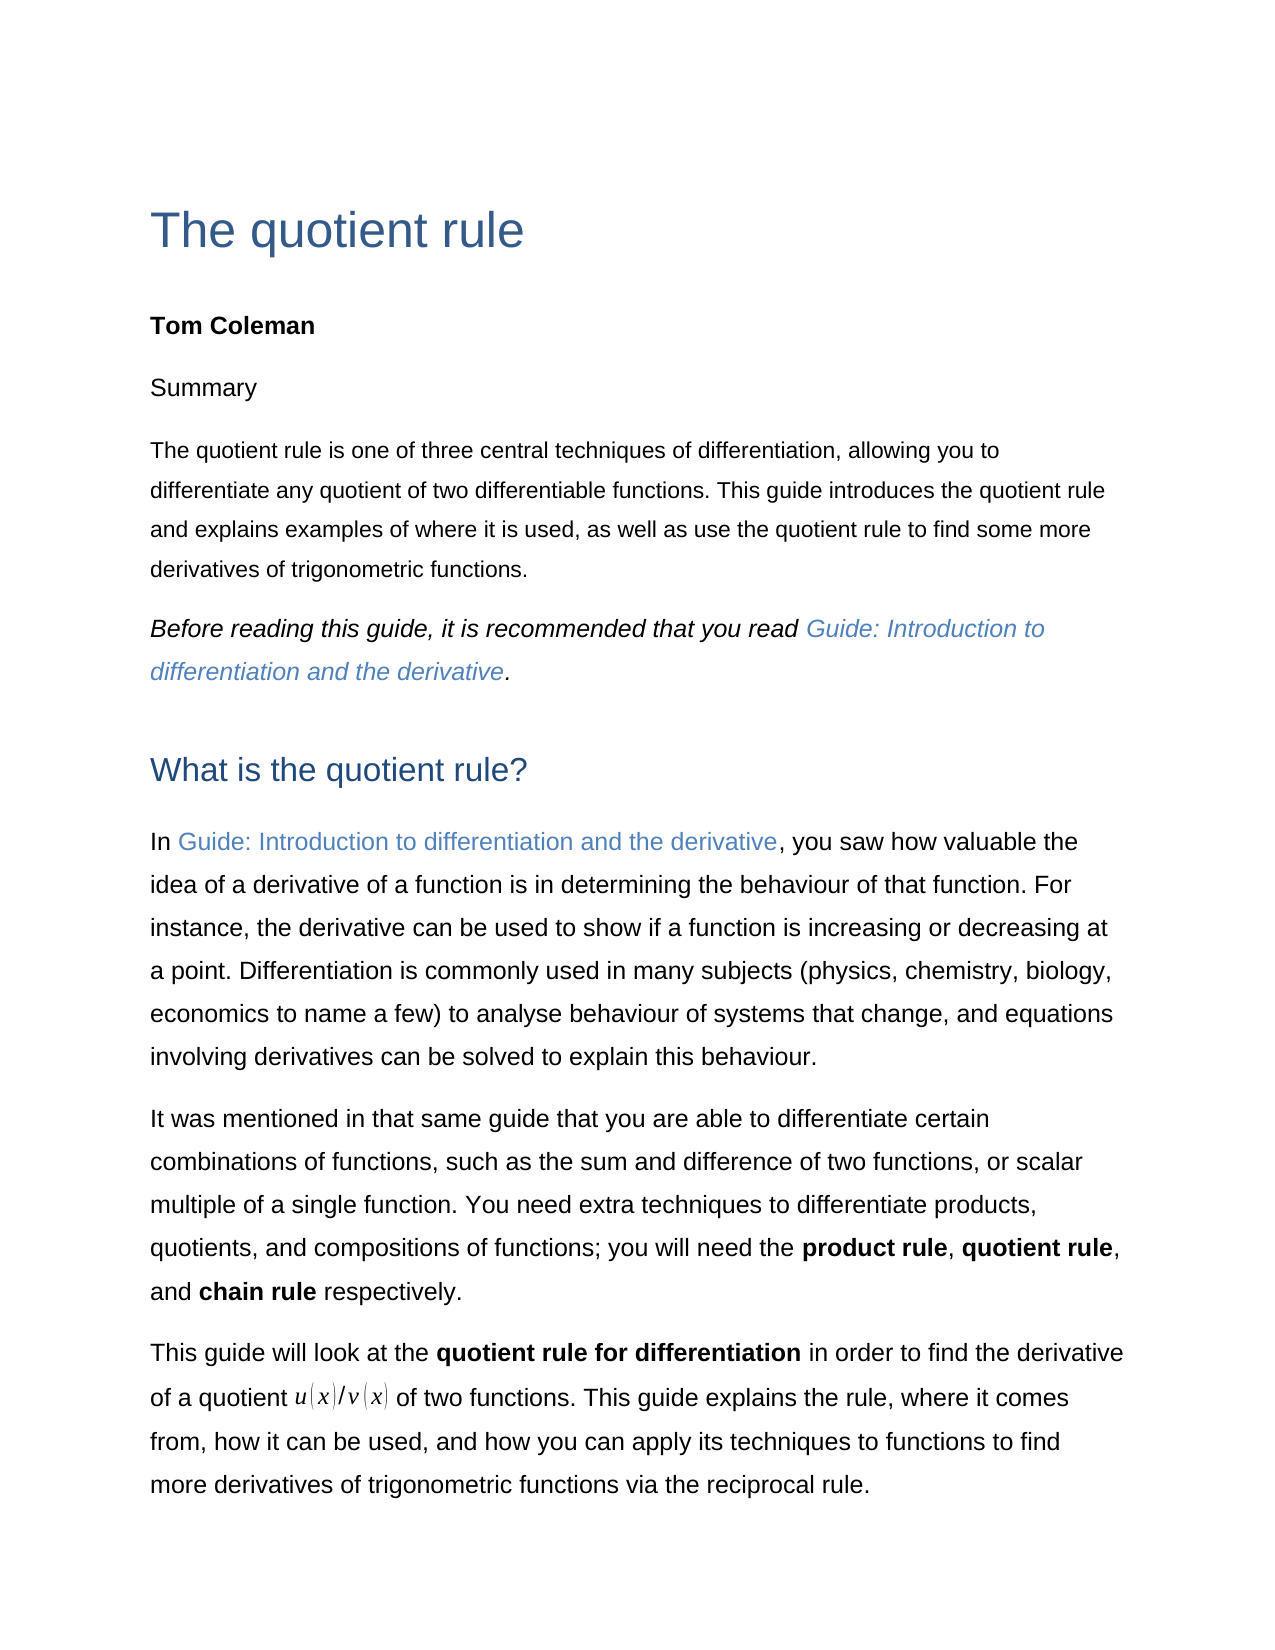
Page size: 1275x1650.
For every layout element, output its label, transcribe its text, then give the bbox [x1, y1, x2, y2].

text Tom Coleman [150, 311, 1125, 340]
text In Guide: Introduction to differentiation and the derivative, you saw how valuable the idea of a derivative of a function is in determining the behaviour of that function. For instance, the derivative can be used to show if a function is increasing or decreasing at a point. Differentiation is commonly used in many subjects (physics, chemistry, biology, economics to name a few) to analyse behaviour of systems that change, and equations involving derivatives can be solved to explain this behaviour. [150, 827, 1125, 1071]
text The quotient rule is one of three central techniques of differentiation, allowing you to differentiate any quotient of two differentiable functions. This guide introduces the quotient rule and explains examples of where it is used, as well as use the quotient rule to find some more derivatives of trigonometric functions. [150, 437, 1125, 582]
title The quotient rule [150, 200, 1125, 257]
text This guide will look at the quotient rule for differentiation in order to find the derivative of a quotient of two functions. This guide explains the rule, where it comes from, how it can be used, and how you can apply its techniques to functions to find more derivatives of trigonometric functions via the reciprocal rule. [150, 1338, 1125, 1498]
text Before reading this guide, it is recommended that you read Guide: Introduction to differentiation and the derivative. [150, 614, 1125, 686]
text It was mentioned in that same guide that you are able to differentiate certain combinations of functions, such as the sum and difference of two functions, or scalar multiple of a single function. You need extra techniques to differentiate products, quotients, and compositions of functions; you will need the product rule, quotient rule, and chain rule respectively. [150, 1104, 1125, 1305]
subtitle What is the quotient rule? [150, 750, 1125, 789]
